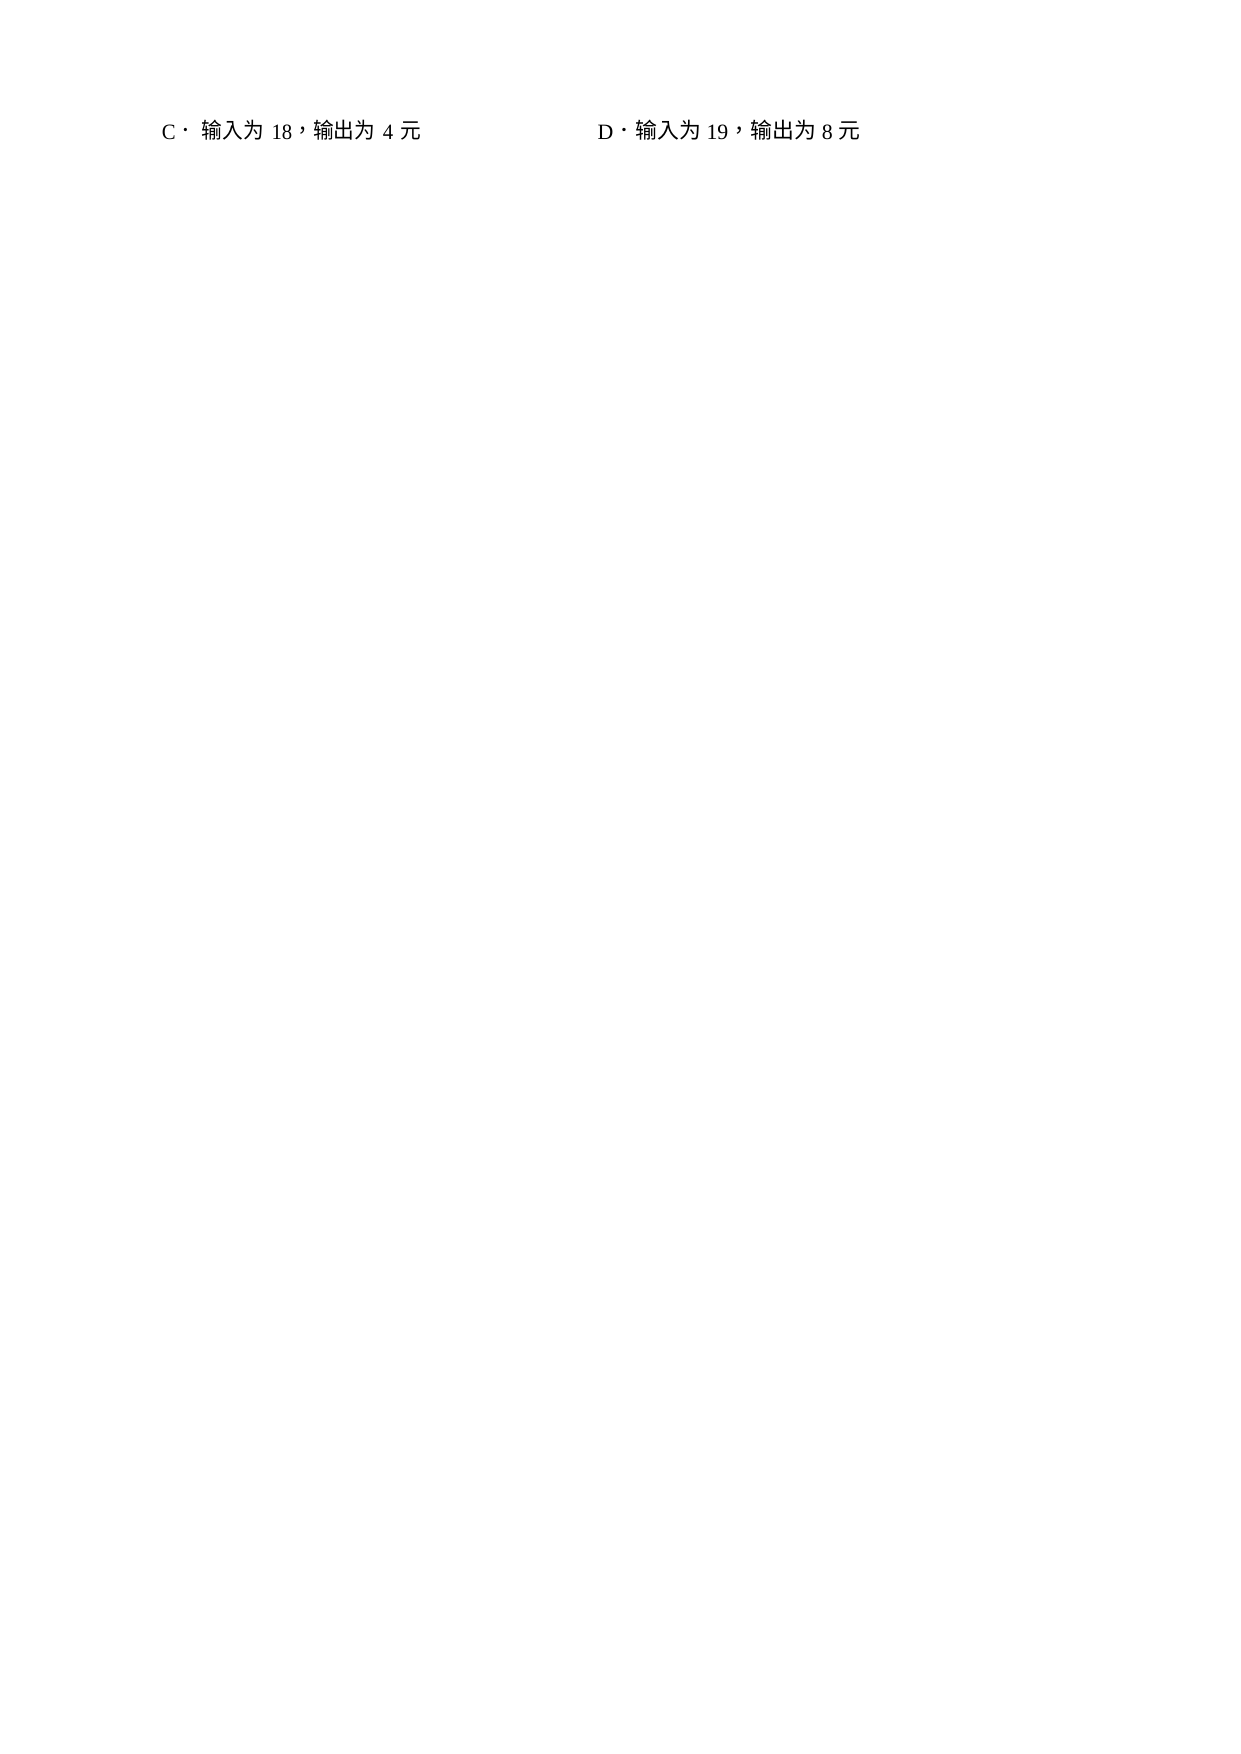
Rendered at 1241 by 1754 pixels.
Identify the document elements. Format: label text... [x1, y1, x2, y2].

text C． 输入为 18，输出为 4 元 D．输入为 19，输出为 8 元 [162, 114, 1155, 146]
